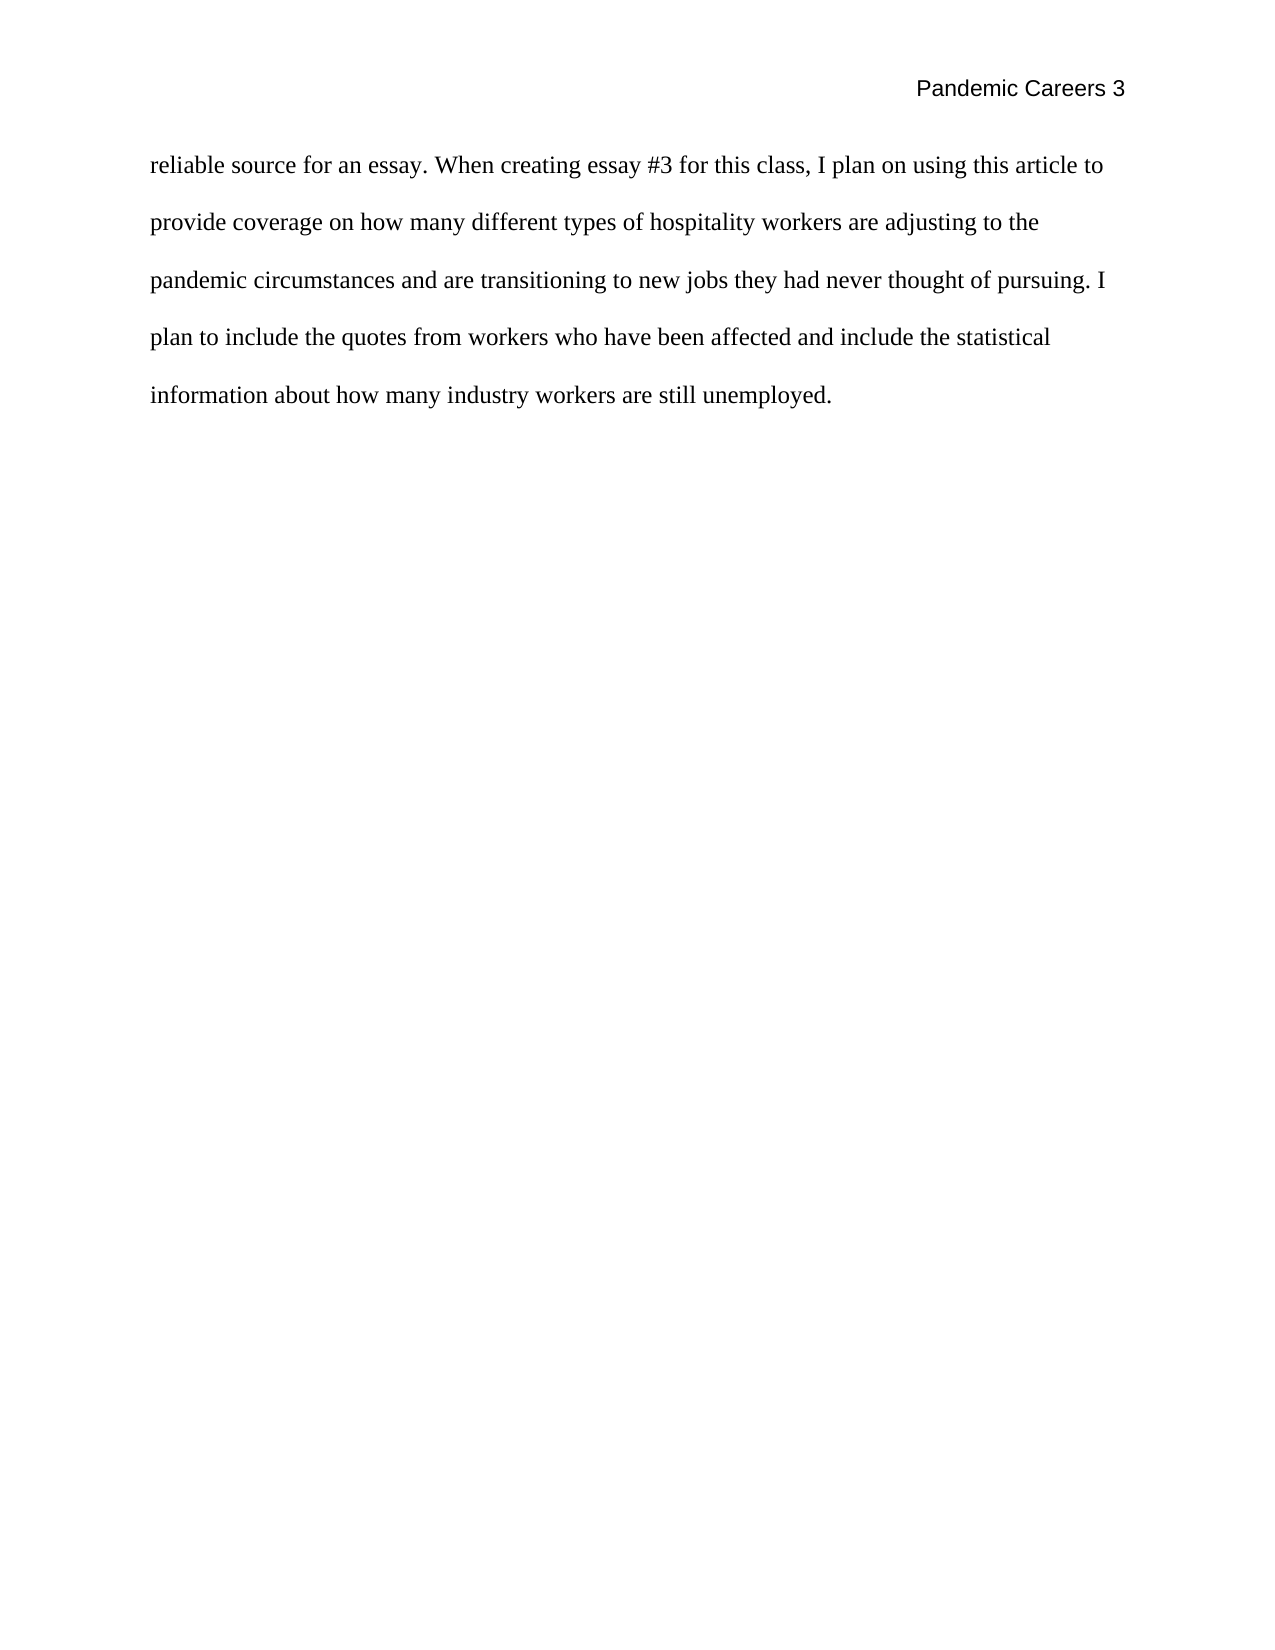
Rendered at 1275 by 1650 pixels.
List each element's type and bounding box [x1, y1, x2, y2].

text [150, 150, 1125, 409]
